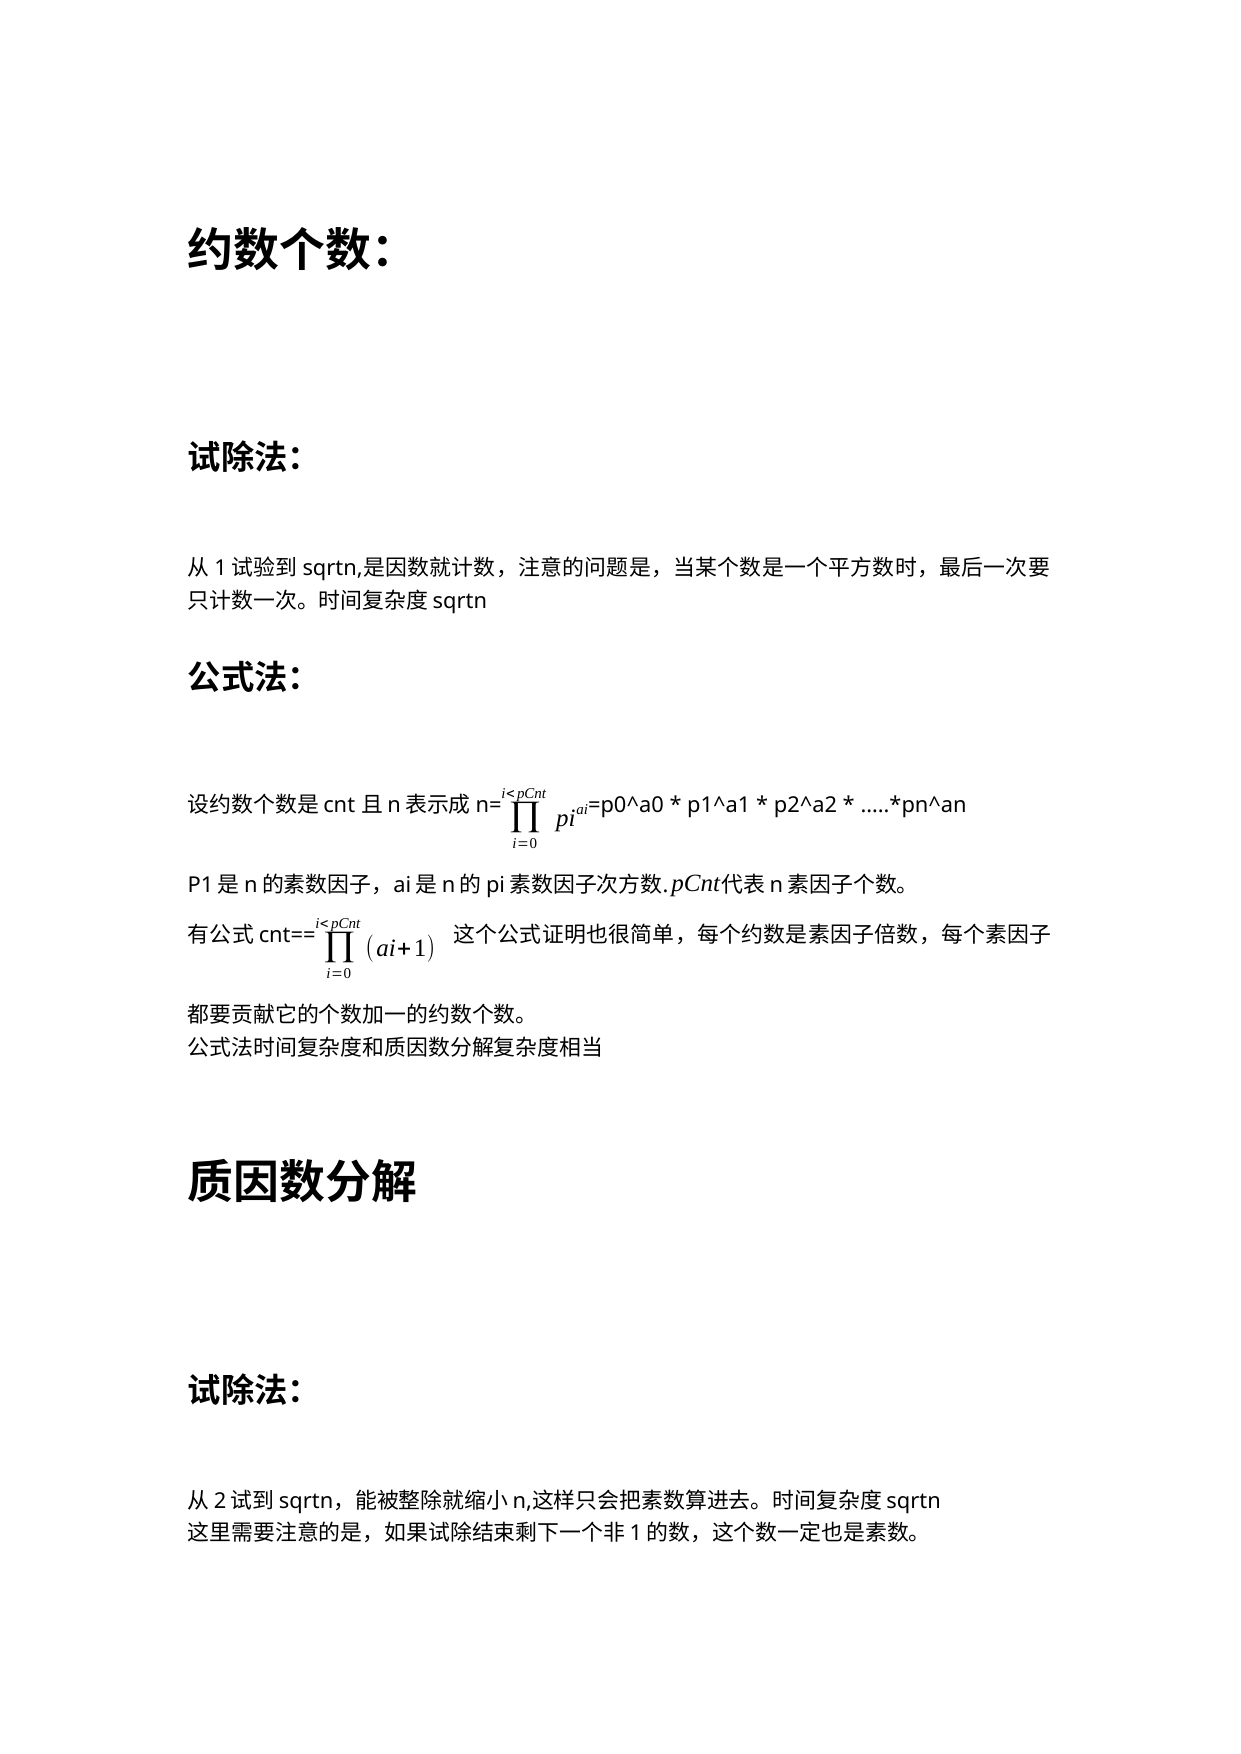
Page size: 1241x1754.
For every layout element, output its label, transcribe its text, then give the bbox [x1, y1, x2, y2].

text 从1试验到sqrtn,是因数就计数，注意的问题是，当某个数是一个平方数时，最后一次要只计数一次。时间复杂度sqrtn [187, 550, 1053, 615]
text P1是n的素数因子，ai是n的pi素数因子次方数.代表n素因子个数。 [187, 867, 1053, 899]
text 从2试到sqrtn，能被整除就缩小n,这样只会把素数算进去。时间复杂度sqrtn [187, 1482, 1053, 1515]
text 这里需要注意的是，如果试除结束剩下一个非1的数，这个数一定也是素数。 [187, 1515, 1053, 1547]
subtitle 试除法： [187, 423, 1053, 488]
subtitle 约数个数： [187, 197, 1053, 295]
subtitle 公式法： [187, 642, 1053, 707]
text 设约数个数是cnt 且n表示成 n==p0^a0 * p1^a1 * p2^a2 * …..*pn^an [187, 769, 1053, 867]
text 公式法时间复杂度和质因数分解复杂度相当 [187, 1029, 1053, 1062]
text 有公式cnt== 这个公式证明也很简单，每个约数是素因子倍数，每个素因子都要贡献它的个数加一的约数个数。 [187, 899, 1053, 1029]
subtitle 质因数分解 [187, 1130, 1053, 1227]
subtitle 试除法： [187, 1355, 1053, 1420]
